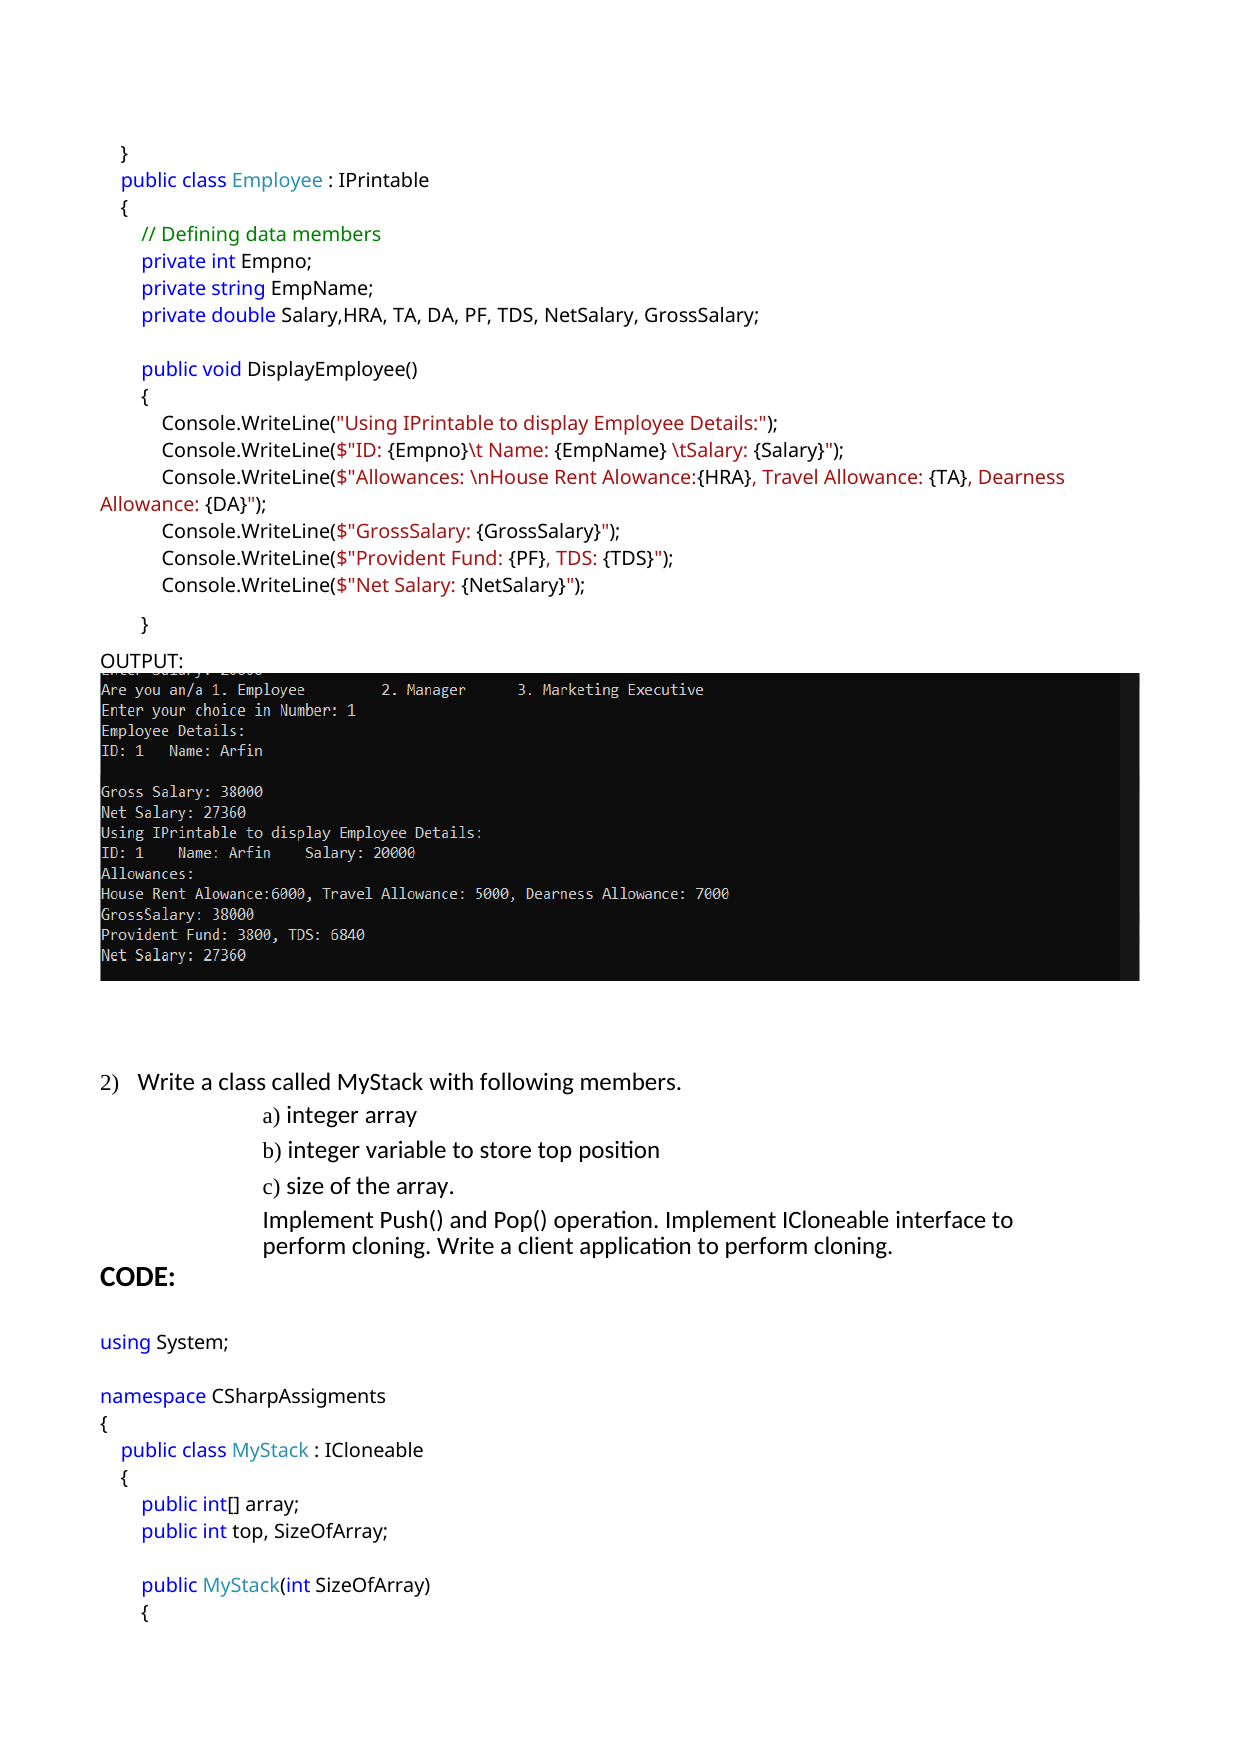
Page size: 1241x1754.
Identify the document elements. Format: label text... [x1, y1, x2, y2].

text OUTPUT: [100, 650, 1140, 673]
list integer array [262, 1099, 1140, 1130]
text namespace CSharpAssigments [100, 1382, 1140, 1409]
text { [100, 193, 1140, 221]
text Console.WriteLine($"Net Salary: {NetSalary}"); [100, 571, 1140, 598]
text public class Employee : IPrintable [100, 167, 1140, 193]
picture [100, 673, 1140, 981]
text CODE: [100, 1261, 1140, 1293]
text public void DisplayEmployee() [100, 355, 1140, 382]
text using System; [100, 1328, 1140, 1355]
text private int Empno; [100, 247, 1140, 274]
text private string EmpName; [100, 274, 1140, 301]
text Console.WriteLine("Using IPrintable to display Employee Details:"); [100, 409, 1140, 436]
list Write a class called MyStack with following members. [100, 1066, 1140, 1096]
text // Defining data members [100, 221, 1140, 247]
text public int top, SizeOfArray; [100, 1517, 1140, 1544]
text Console.WriteLine($"Provident Fund: {PF}, TDS: {TDS}"); [100, 544, 1140, 571]
text { [100, 382, 1140, 409]
text Console.WriteLine($"GrossSalary: {GrossSalary}"); [100, 517, 1140, 544]
text { [100, 1598, 1140, 1625]
text Console.WriteLine($"ID: {Empno}\t Name: {EmpName} \tSalary: {Salary}"); [100, 436, 1140, 463]
text public int[] array; [100, 1490, 1140, 1517]
text Implement Push() and Pop() operation. Implement ICloneable interface to perform cloning. Write a client application to perform cloning. [262, 1208, 1100, 1261]
text } [100, 612, 1140, 636]
list size of the array. [262, 1170, 1140, 1201]
text private double Salary,HRA, TA, DA, PF, TDS, NetSalary, GrossSalary; [100, 301, 1140, 328]
text { [100, 1463, 1140, 1490]
text } [100, 139, 1140, 167]
text public class MyStack : ICloneable [100, 1436, 1140, 1463]
text public MyStack(int SizeOfArray) [100, 1571, 1140, 1598]
list integer variable to store top position [262, 1135, 1140, 1165]
text { [100, 1409, 1140, 1436]
text Console.WriteLine($"Allowances: \nHouse Rent Alowance:{HRA}, Travel Allowance: {TA}, Dearness Allowance: {DA}"); [100, 463, 1140, 517]
